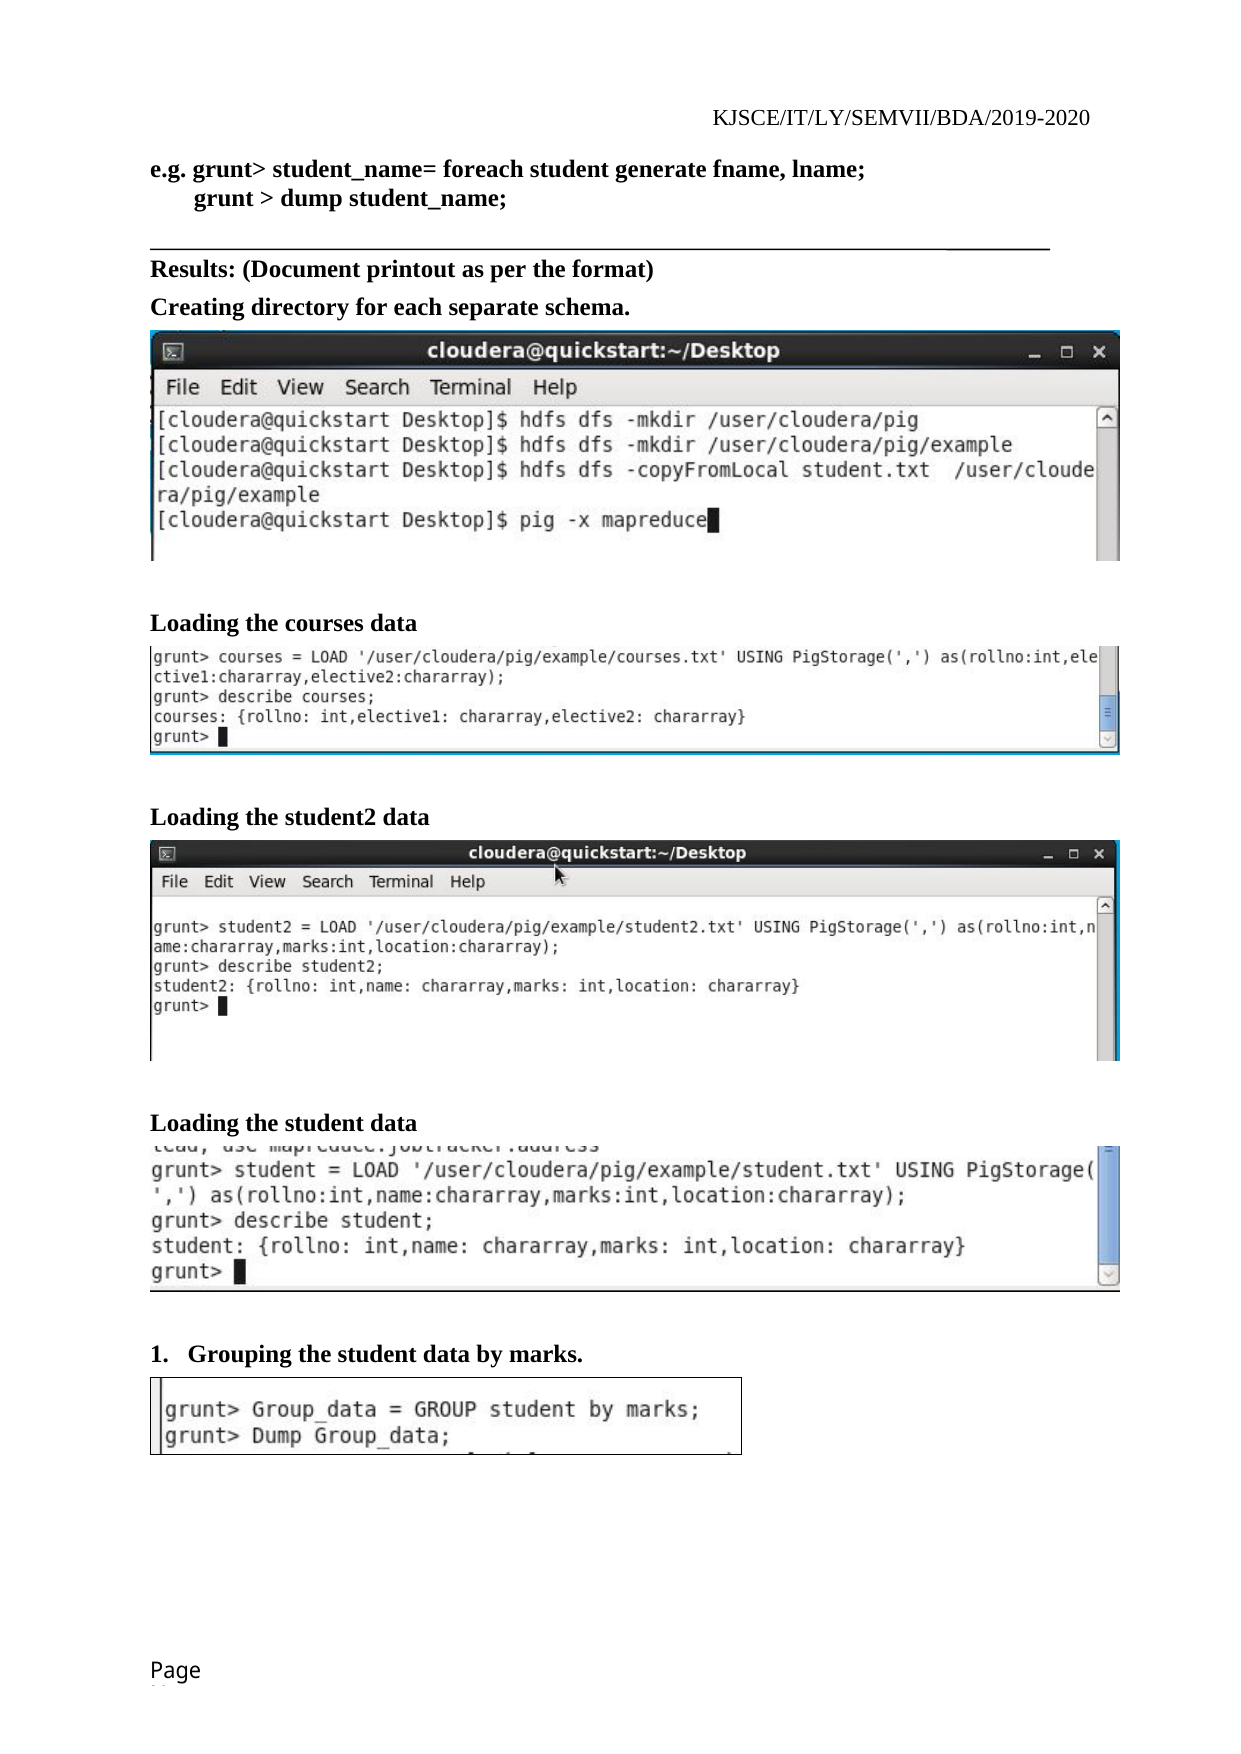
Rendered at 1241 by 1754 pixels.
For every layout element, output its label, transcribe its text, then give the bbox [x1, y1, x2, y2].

picture [150, 646, 1120, 755]
text Creating directory for each separate schema. [150, 292, 1105, 321]
text Loading the student data [150, 1108, 1105, 1137]
picture [150, 840, 1117, 1061]
picture [151, 1378, 741, 1454]
picture [150, 1146, 1120, 1292]
text Loading the courses data [150, 608, 1105, 637]
text Loading the student2 data [150, 802, 1105, 831]
text Results: (Document printout as per the format) [150, 254, 1105, 283]
picture [150, 330, 1120, 561]
list Grouping the student data by marks. [150, 1339, 1105, 1367]
text e.g. grunt> student_name= foreach student generate fname, lname; grunt > dump student_name; [150, 154, 868, 212]
